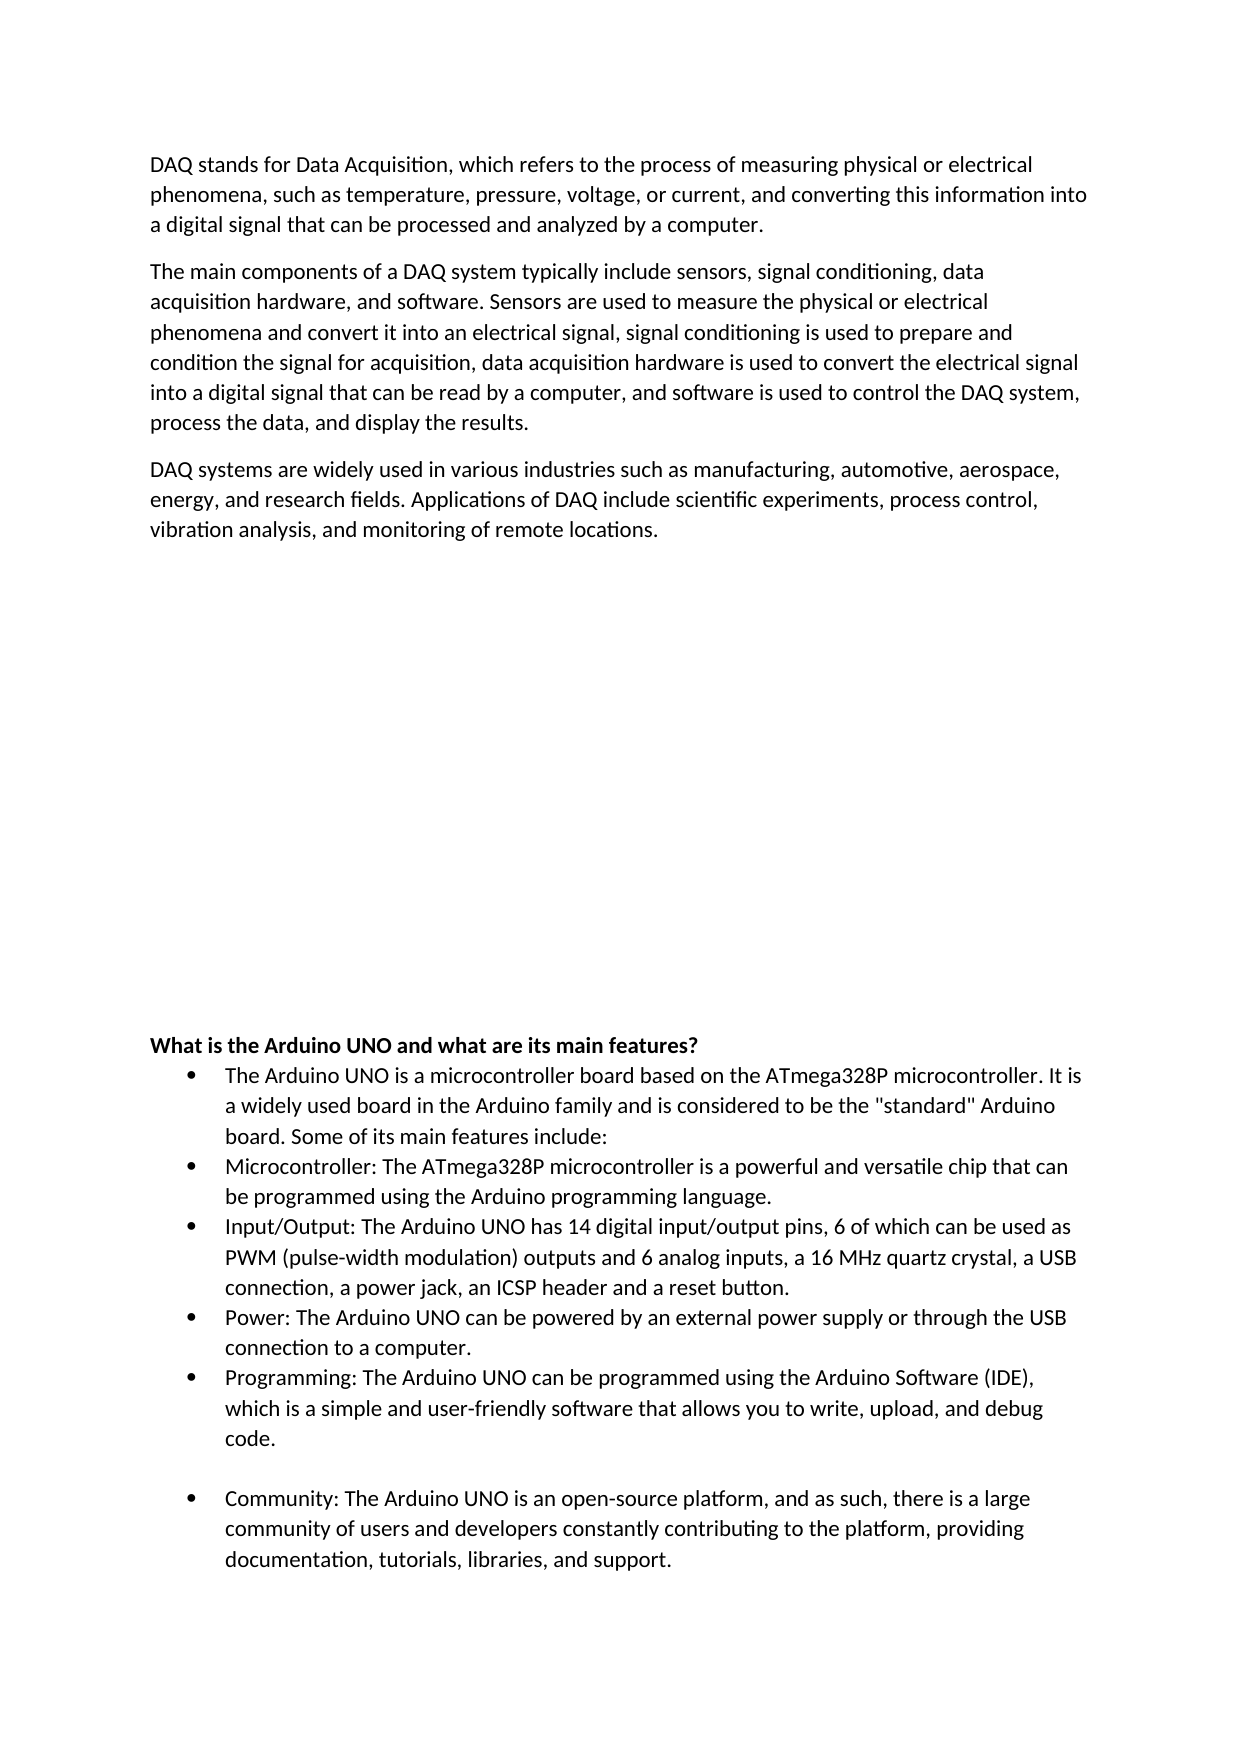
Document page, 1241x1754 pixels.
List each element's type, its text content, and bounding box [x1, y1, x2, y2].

list Microcontroller: The ATmega328P microcontroller is a powerful and versatile chip that can be programmed using the Arduino programming language. [187, 1152, 1090, 1210]
text The main components of a DAQ system typically include sensors, signal conditioning, data acquisition hardware, and software. Sensors are used to measure the physical or electrical phenomena and convert it into an electrical signal, signal conditioning is used to prepare and condition the signal for acquisition, data acquisition hardware is used to convert the electrical signal into a digital signal that can be read by a computer, and software is used to control the DAQ system, process the data, and display the results. [150, 257, 1090, 436]
text DAQ stands for Data Acquisition, which refers to the process of measuring physical or electrical phenomena, such as temperature, pressure, voltage, or current, and converting this information into a digital signal that can be processed and analyzed by a computer. [150, 150, 1090, 238]
list The Arduino UNO is a microcontroller board based on the ATmega328P microcontroller. It is a widely used board in the Arduino family and is considered to be the "standard" Arduino board. Some of its main features include: [187, 1061, 1090, 1150]
list Input/Output: The Arduino UNO has 14 digital input/output pins, 6 of which can be used as PWM (pulse-width modulation) outputs and 6 analog inputs, a 16 MHz quartz crystal, a USB connection, a power jack, an ICSP header and a reset button. [187, 1212, 1090, 1301]
list Power: The Arduino UNO can be powered by an external power supply or through the USB connection to a computer. [187, 1303, 1090, 1361]
text DAQ systems are widely used in various industries such as manufacturing, automotive, aerospace, energy, and research fields. Applications of DAQ include scientific experiments, process control, vibration analysis, and monitoring of remote locations. [150, 455, 1090, 544]
list Community: The Arduino UNO is an open-source platform, and as such, there is a large community of users and developers constantly contributing to the platform, providing documentation, tutorials, libraries, and support. [187, 1484, 1090, 1573]
list Programming: The Arduino UNO can be programmed using the Arduino Software (IDE), which is a simple and user-friendly software that allows you to write, upload, and debug code. [187, 1363, 1090, 1452]
text What is the Arduino UNO and what are its main features? [150, 1031, 1090, 1059]
